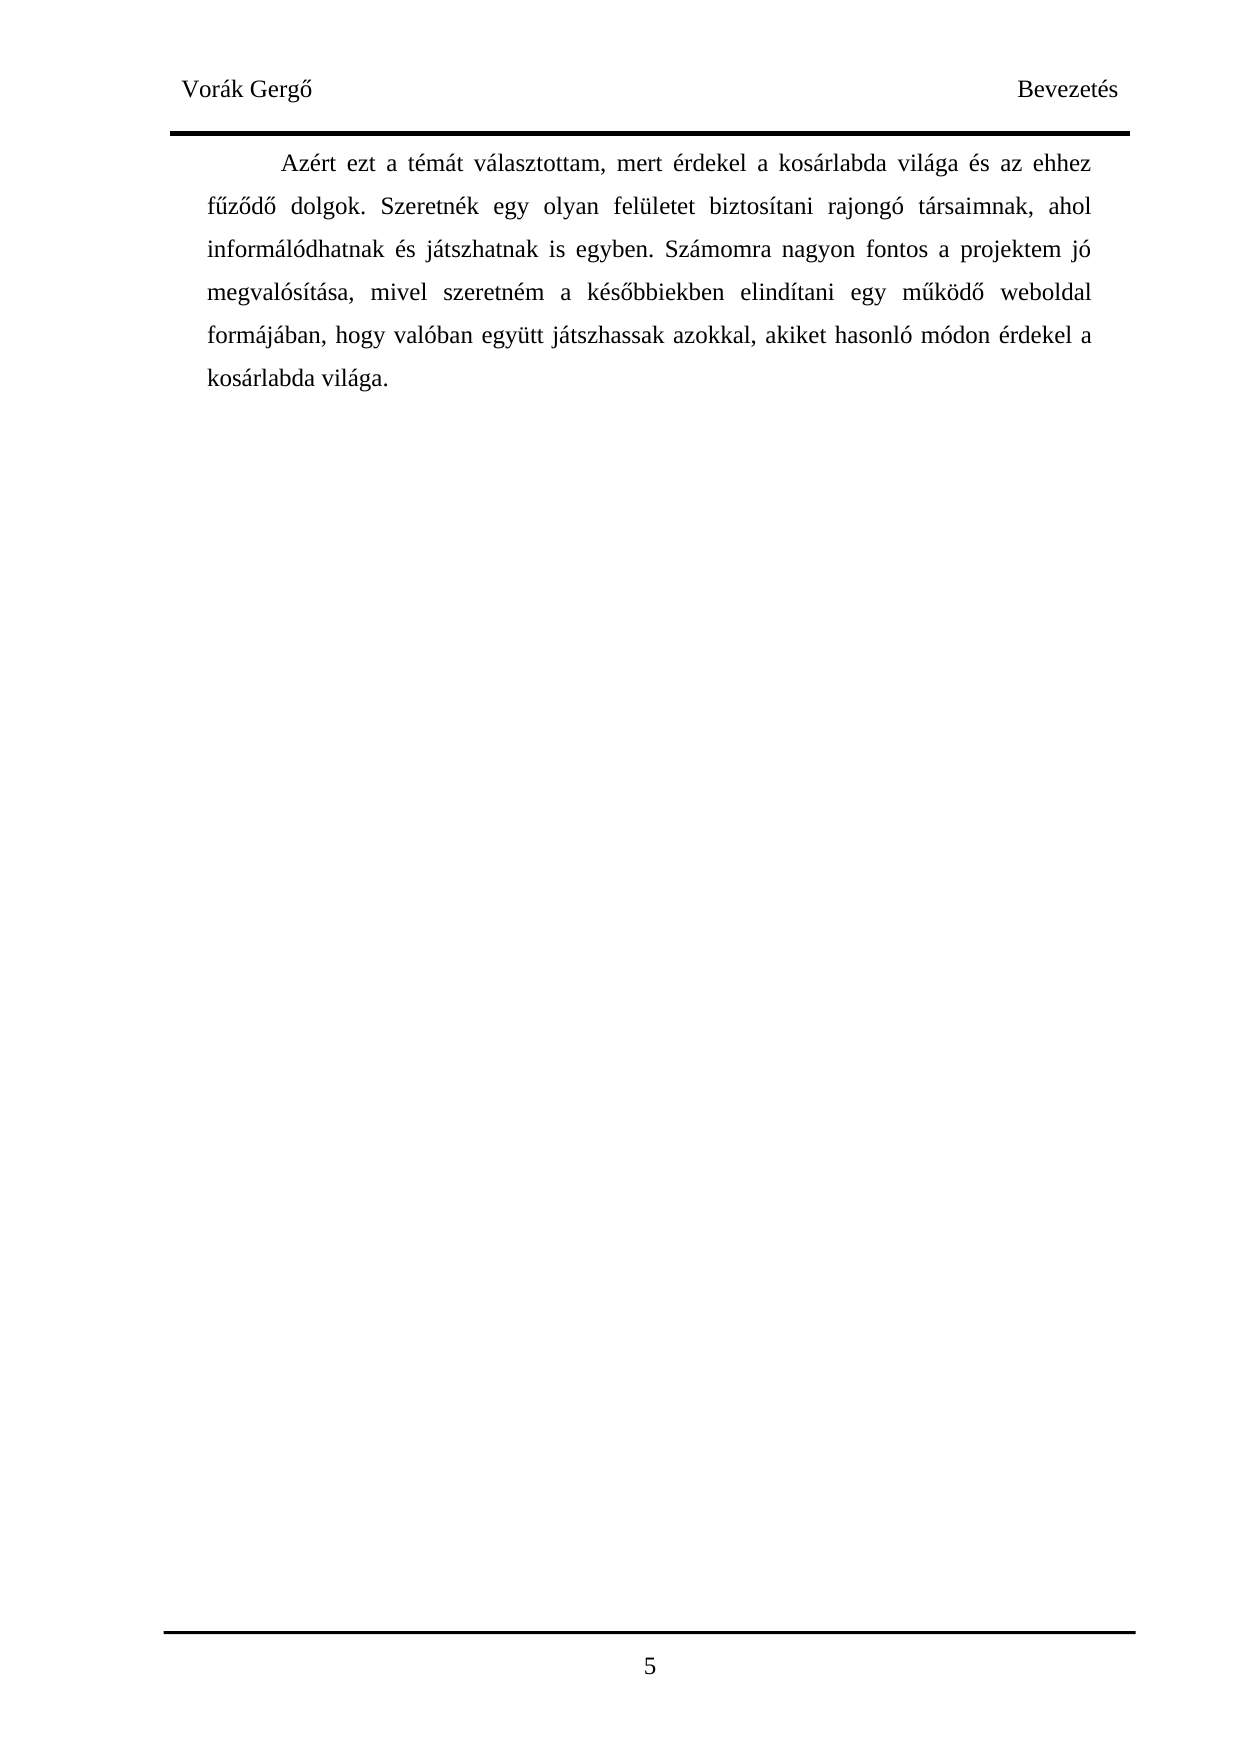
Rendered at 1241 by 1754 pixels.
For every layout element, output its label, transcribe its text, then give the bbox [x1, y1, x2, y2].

text Azért ezt a témát választottam, mert érdekel a kosárlabda világa és az ehhez fűződő dolgok. Szeretnék egy olyan felületet biztosítani rajongó társaimnak, ahol informálódhatnak és játszhatnak is egyben. Számomra nagyon fontos a projektem jó megvalósítása, mivel szeretném a későbbiekben elindítani egy működő weboldal formájában, hogy valóban együtt játszhassak azokkal, akiket hasonló módon érdekel a kosárlabda világa. [207, 148, 1092, 392]
